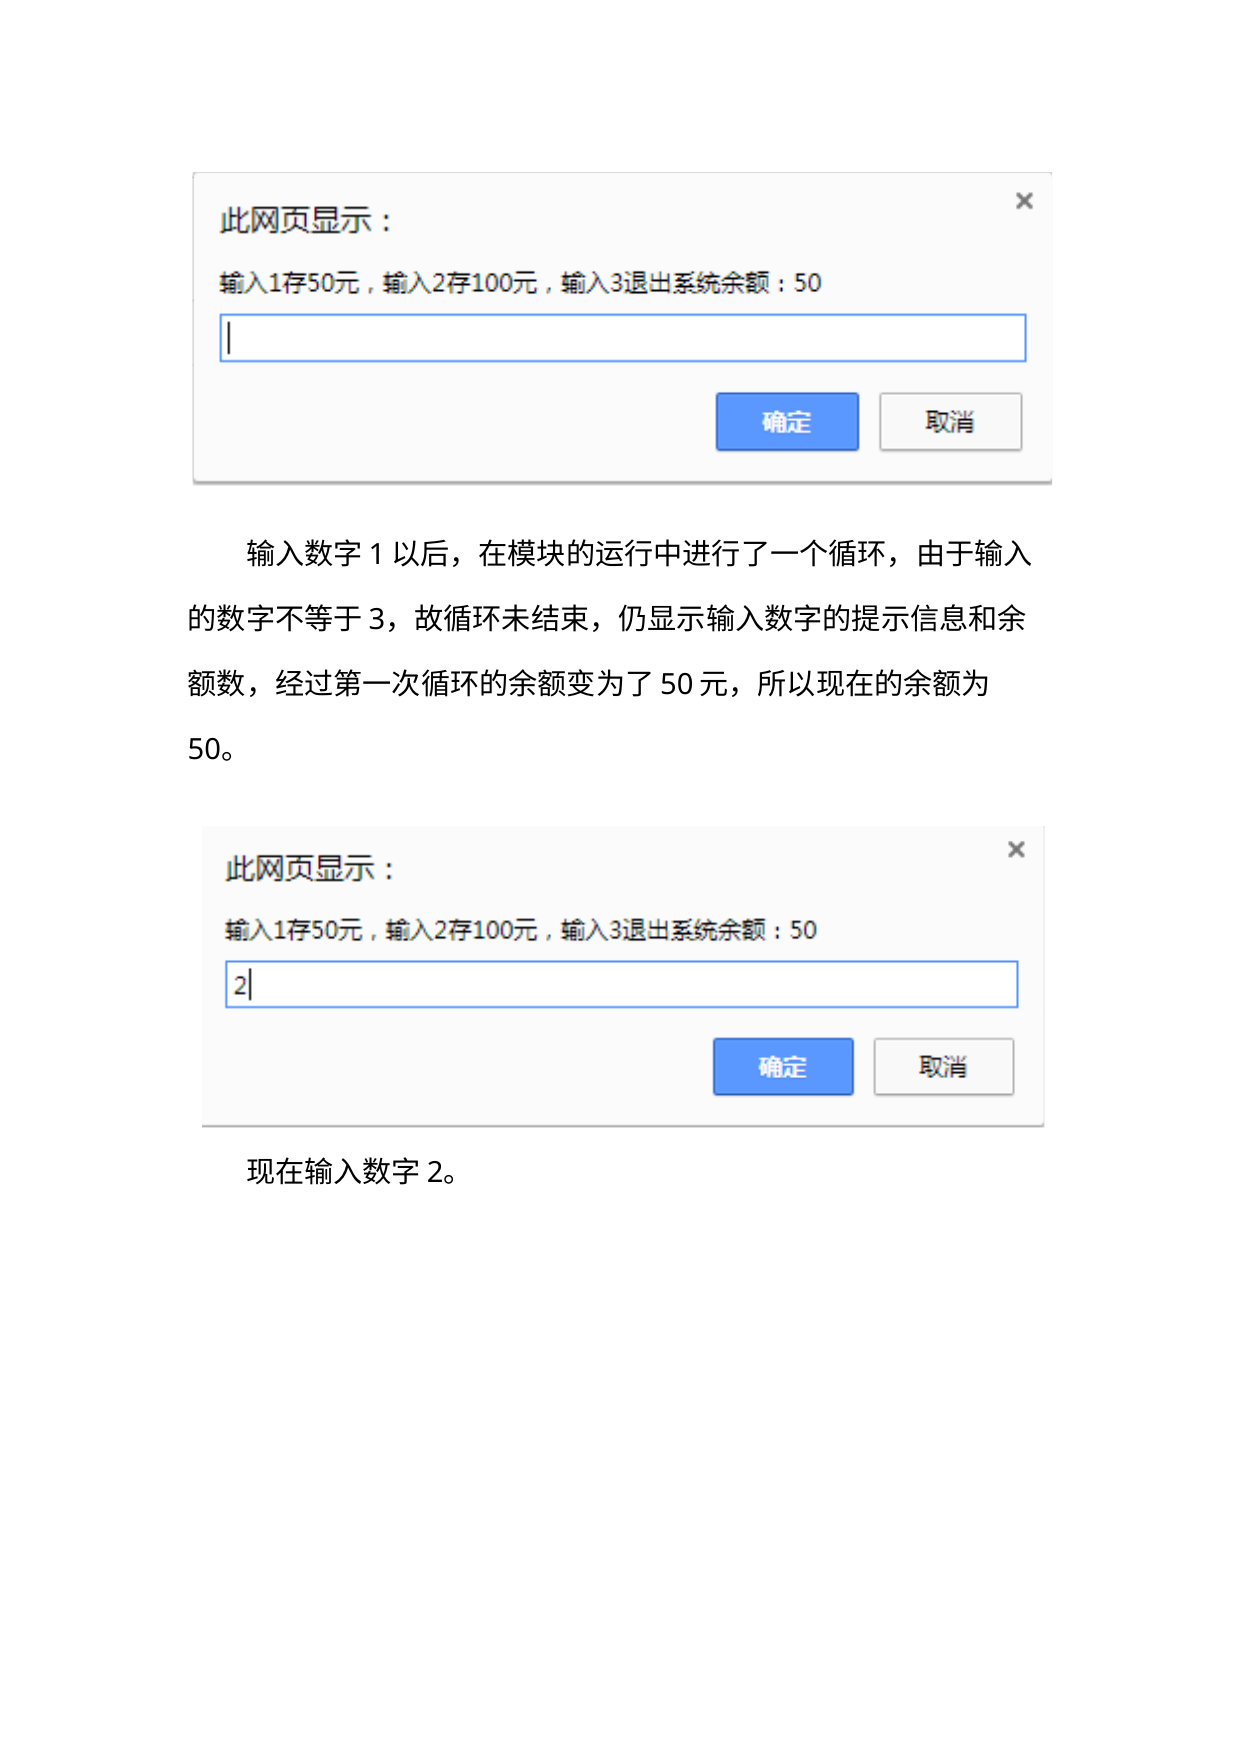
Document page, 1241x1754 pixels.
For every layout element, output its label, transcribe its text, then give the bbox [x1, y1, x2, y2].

picture [202, 826, 1045, 1131]
picture [192, 172, 1053, 491]
